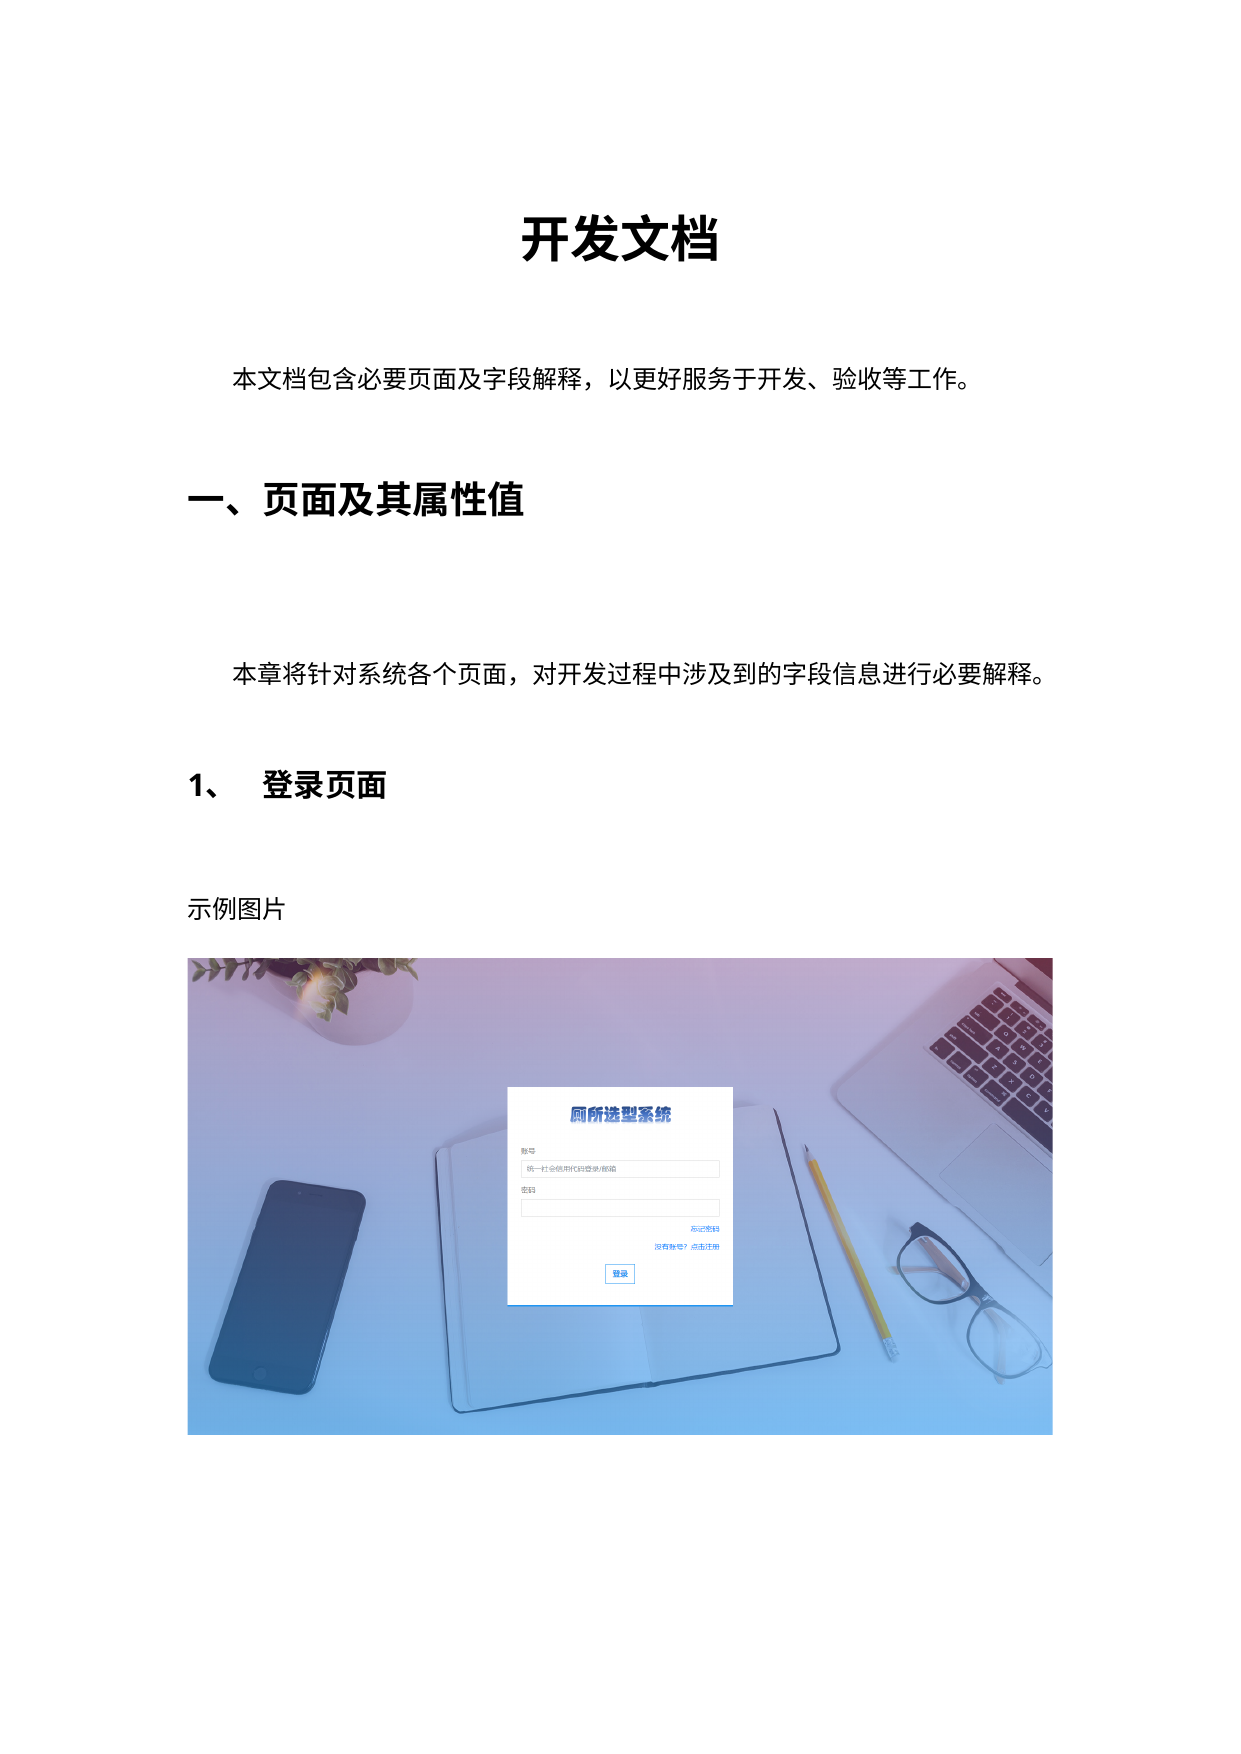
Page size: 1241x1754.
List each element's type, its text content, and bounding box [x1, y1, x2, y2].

text 本文档包含必要页面及字段解释，以更好服务于开发、验收等工作。 [187, 346, 1053, 411]
text 开发文档 [187, 187, 1053, 284]
text 本章将针对系统各个页面，对开发过程中涉及到的字段信息进行必要解释。 [187, 640, 1053, 705]
text 示例图片 [187, 875, 1053, 940]
subtitle 一、页面及其属性值 [187, 464, 1053, 529]
subtitle 登录页面 [187, 750, 1053, 815]
picture [187, 958, 1053, 1435]
